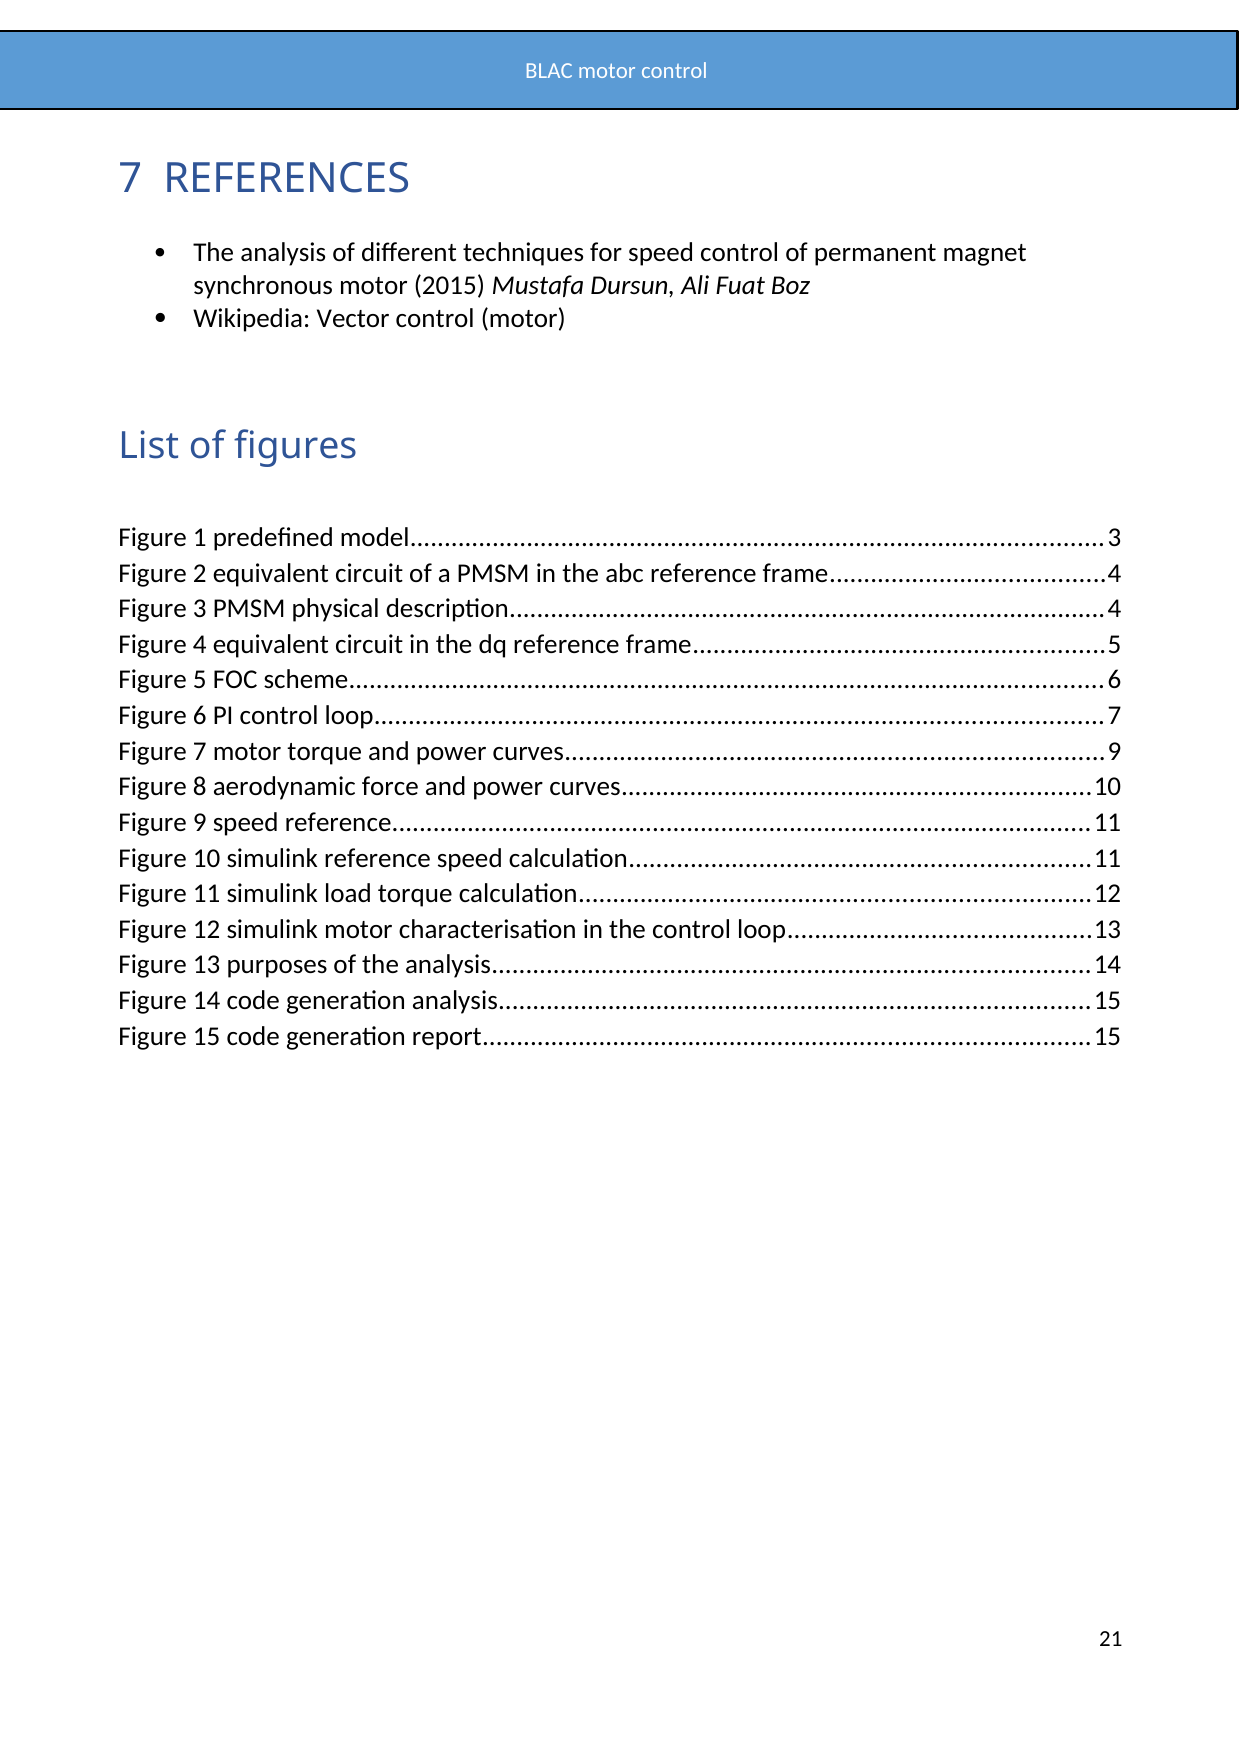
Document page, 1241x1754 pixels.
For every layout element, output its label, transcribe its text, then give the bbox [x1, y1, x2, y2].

text Figure 12 simulink motor characterisation in the control loop 13 [118, 912, 1122, 945]
text Figure 8 aerodynamic force and power curves 10 [118, 769, 1122, 803]
text Figure 14 code generation analysis 15 [118, 983, 1122, 1016]
subtitle List of figures [118, 418, 1122, 469]
text Figure 1 predefined model 3 [118, 520, 1122, 553]
text Figure 4 equivalent circuit in the dq reference frame 5 [118, 627, 1122, 660]
text Figure 13 purposes of the analysis 14 [118, 948, 1122, 981]
text Figure 6 PI control loop 7 [118, 698, 1122, 731]
text Figure 3 PMSM physical description 4 [118, 591, 1122, 624]
text Figure 15 code generation report 15 [118, 1019, 1122, 1052]
text Figure 7 motor torque and power curves 9 [118, 734, 1122, 767]
text Figure 9 speed reference 11 [118, 805, 1122, 838]
text Figure 11 simulink load torque calculation 12 [118, 876, 1122, 909]
text Figure 10 simulink reference speed calculation 11 [118, 841, 1122, 874]
text Figure 2 equivalent circuit of a PMSM in the abc reference frame 4 [118, 556, 1122, 589]
text Figure 5 FOC scheme 6 [118, 663, 1122, 696]
